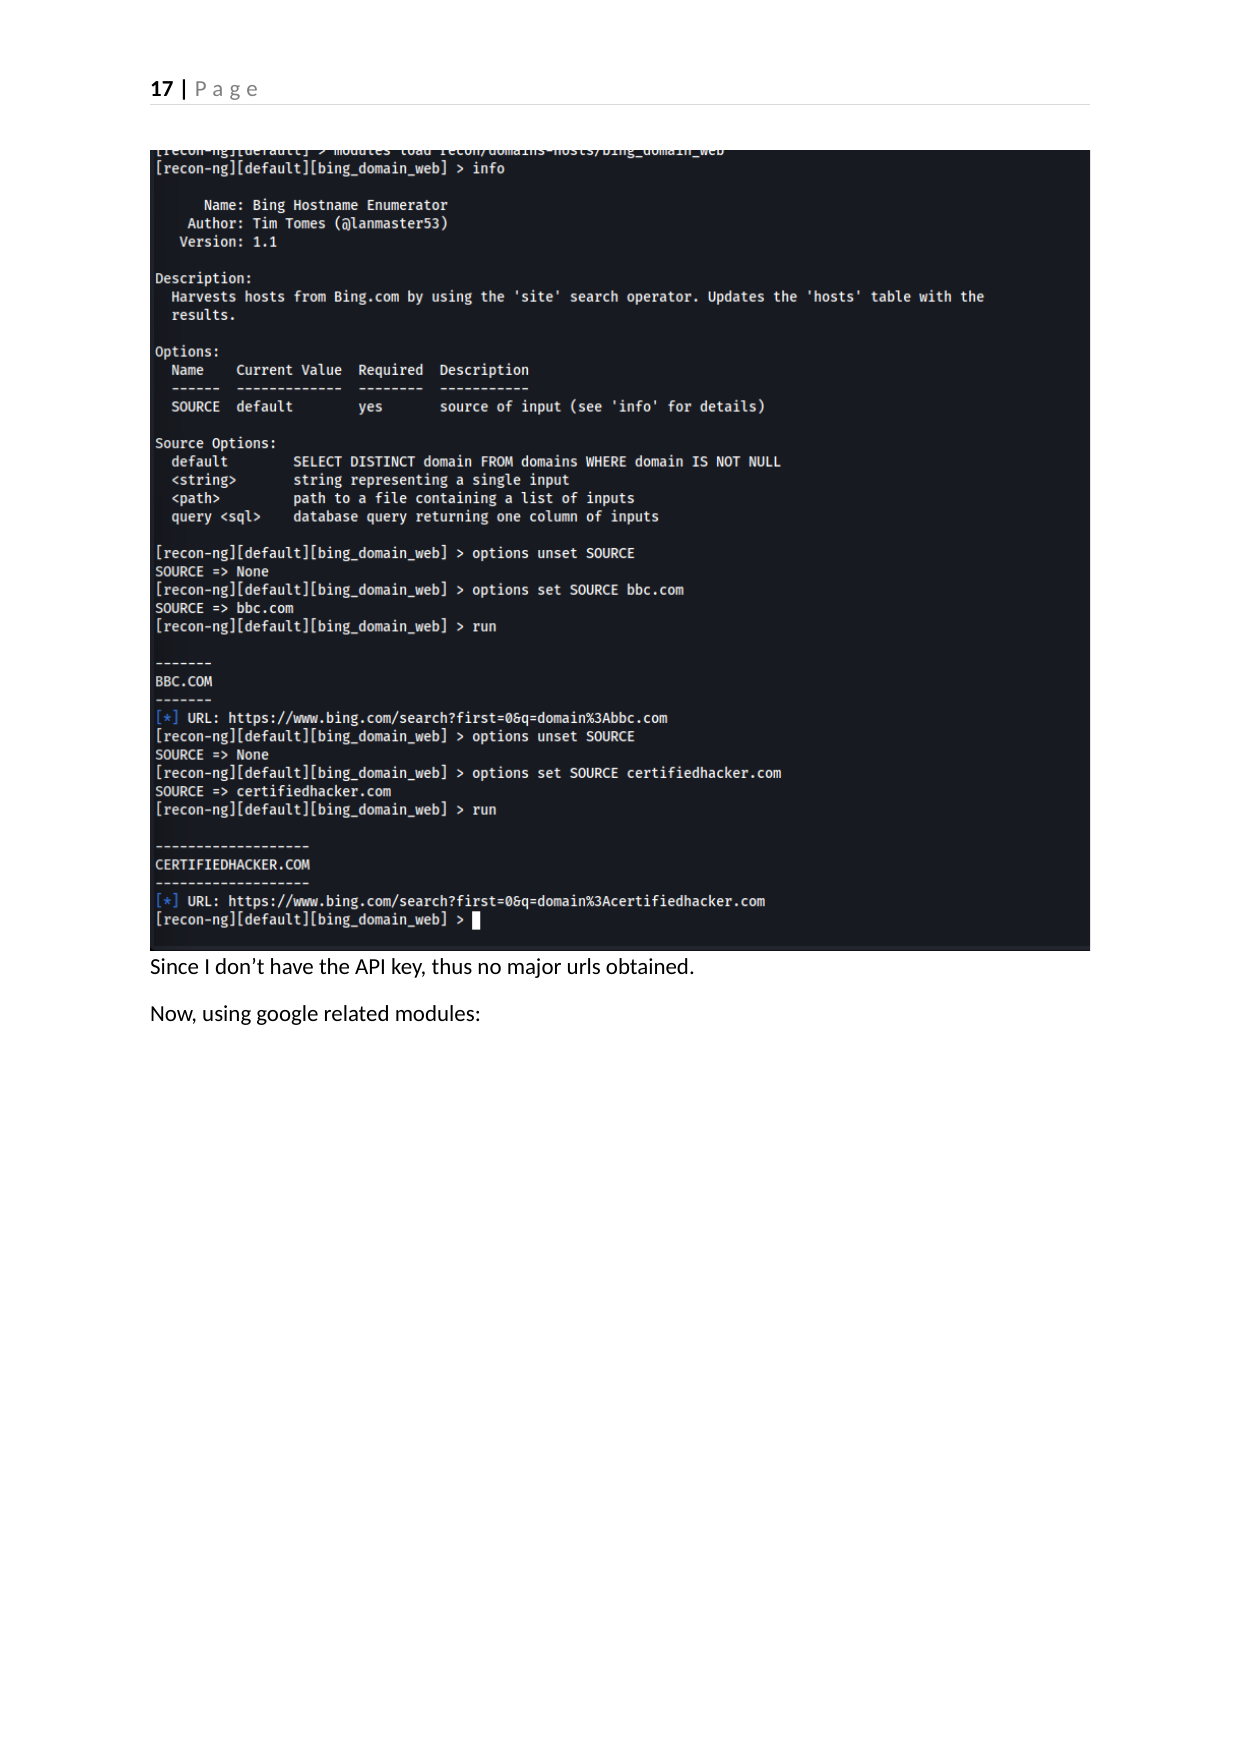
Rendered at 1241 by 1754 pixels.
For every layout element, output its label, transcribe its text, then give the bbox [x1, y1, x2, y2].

picture [150, 150, 1091, 951]
text Since I don’t have the API key, thus no major urls obtained. [150, 951, 1090, 980]
text Now, using google related modules: [150, 999, 1090, 1027]
